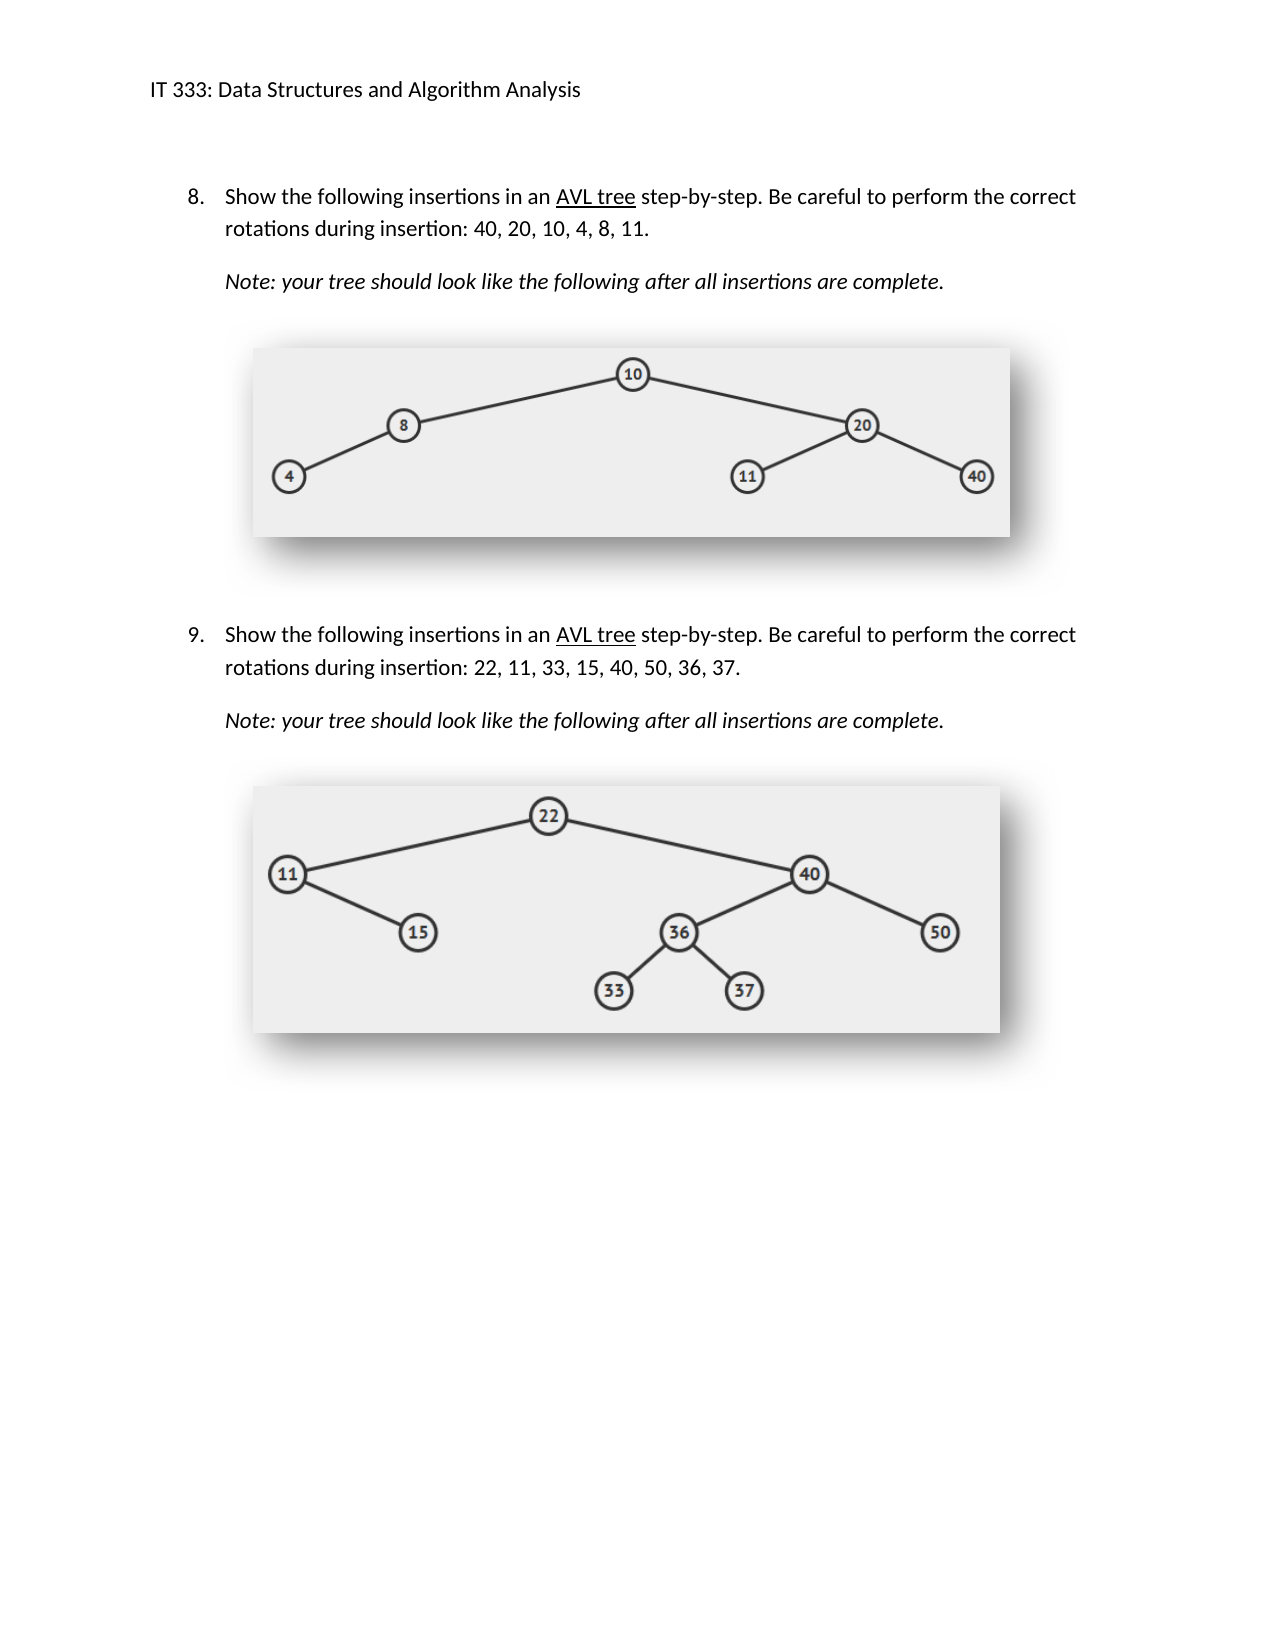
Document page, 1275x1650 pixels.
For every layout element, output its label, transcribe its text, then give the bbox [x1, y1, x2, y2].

list Show the following insertions in an AVL tree step-by-step. Be careful to perform the correct rotations during insertion: 40, 20, 10, 4, 8, 11. [187, 182, 1125, 242]
list Show the following insertions in an AVL tree step-by-step. Be careful to perform the correct rotations during insertion: 22, 11, 33, 15, 40, 50, 36, 37. [187, 621, 1125, 681]
picture [253, 786, 1000, 1033]
text Note: your tree should look like the following after all insertions are complete. [225, 706, 1125, 734]
text Note: your tree should look like the following after all insertions are complete. [225, 267, 1125, 295]
picture [253, 348, 1010, 537]
